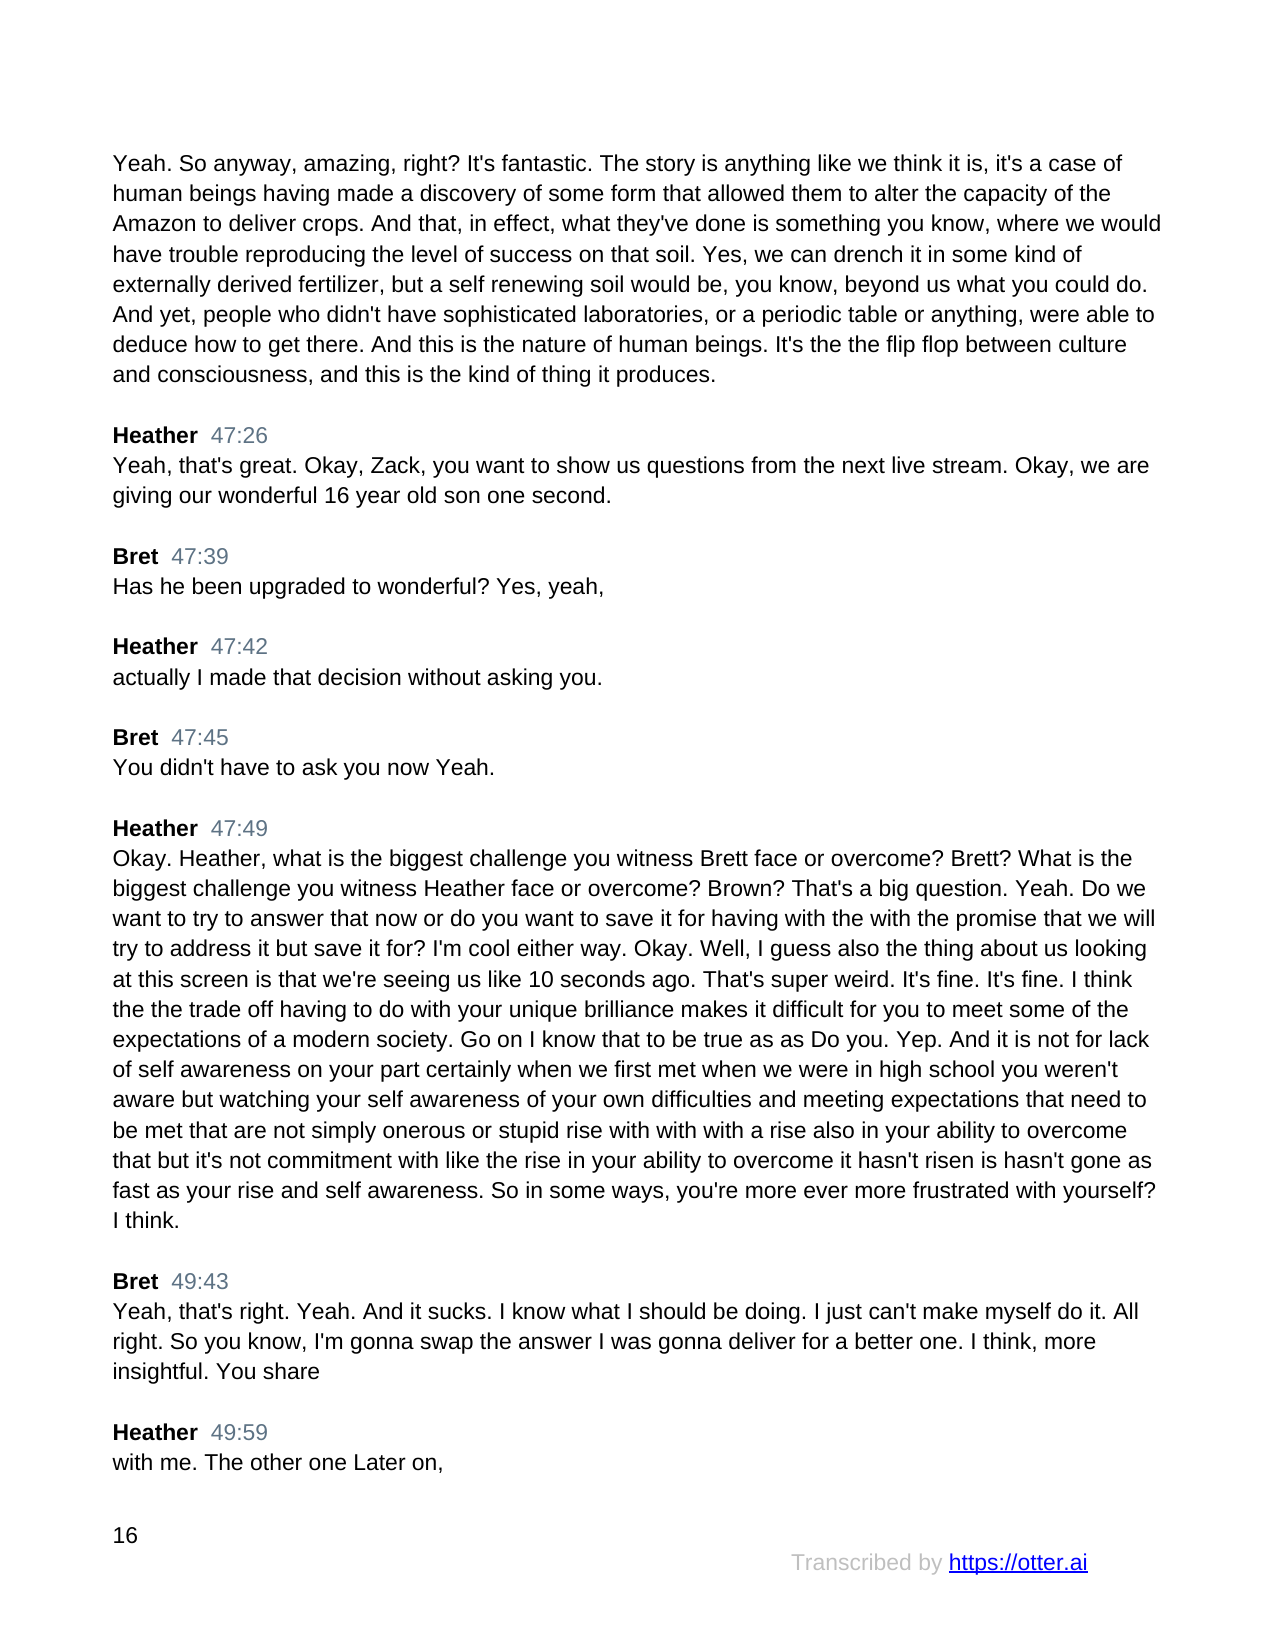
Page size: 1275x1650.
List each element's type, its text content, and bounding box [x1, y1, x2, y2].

text Yeah. So anyway, amazing, right? It's fantastic. The story is anything like we think it is, it's a case of human beings having made a discovery of some form that allowed them to alter the capacity of the Amazon to deliver crops. And that, in effect, what they've done is something you know, where we would have trouble reproducing the level of success on that soil. Yes, we can drench it in some kind of externally derived fertilizer, but a self renewing soil would be, you know, beyond us what you could do. And yet, people who didn't have sophisticated laboratories, or a periodic table or anything, were able to deduce how to get there. And this is the nature of human beings. It's the the flip flop between culture and consciousness, and this is the kind of thing it produces. [112, 150, 1162, 388]
text Bret 49:43 [112, 1268, 1162, 1294]
text Heather 49:59 [112, 1419, 1162, 1445]
text Yeah, that's right. Yeah. And it sucks. I know what I should be doing. I just can't make myself do it. All right. So you know, I'm gonna swap the answer I was gonna deliver for a better one. I think, more insightful. You share [112, 1298, 1162, 1385]
text Heather 47:42 [112, 633, 1162, 660]
text Okay. Heather, what is the biggest challenge you witness Brett face or overcome? Brett? What is the biggest challenge you witness Heather face or overcome? Brown? That's a big question. Yeah. Do we want to try to answer that now or do you want to save it for having with the with the promise that we will try to address it but save it for? I'm cool either way. Okay. Well, I guess also the thing about us looking at this screen is that we're seeing us like 10 seconds ago. That's super weird. It's fine. It's fine. I think the the trade off having to do with your unique brilliance makes it difficult for you to meet some of the expectations of a modern society. Go on I know that to be true as as Do you. Yep. And it is not for lack of self awareness on your part certainly when we first met when we were in high school you weren't aware but watching your self awareness of your own difficulties and meeting expectations that need to be met that are not simply onerous or stupid rise with with with a rise also in your ability to overcome that but it's not commitment with like the rise in your ability to overcome it hasn't risen is hasn't gone as fast as your rise and self awareness. So in some ways, you're more ever more frustrated with yourself? I think. [112, 845, 1162, 1234]
text actually I made that decision without asking you. [112, 663, 1162, 690]
text You didn't have to ask you now Yeah. [112, 754, 1162, 781]
text Has he been upgraded to wonderful? Yes, yeah, [112, 573, 1162, 599]
text Bret 47:45 [112, 724, 1162, 750]
text with me. The other one Later on, [112, 1449, 1162, 1475]
text Yeah, that's great. Okay, Zack, you want to show us questions from the next live stream. Okay, we are giving our wonderful 16 year old son one second. [112, 452, 1162, 509]
text Heather 47:26 [112, 422, 1162, 448]
text Bret 47:39 [112, 543, 1162, 569]
text Heather 47:49 [112, 814, 1162, 841]
